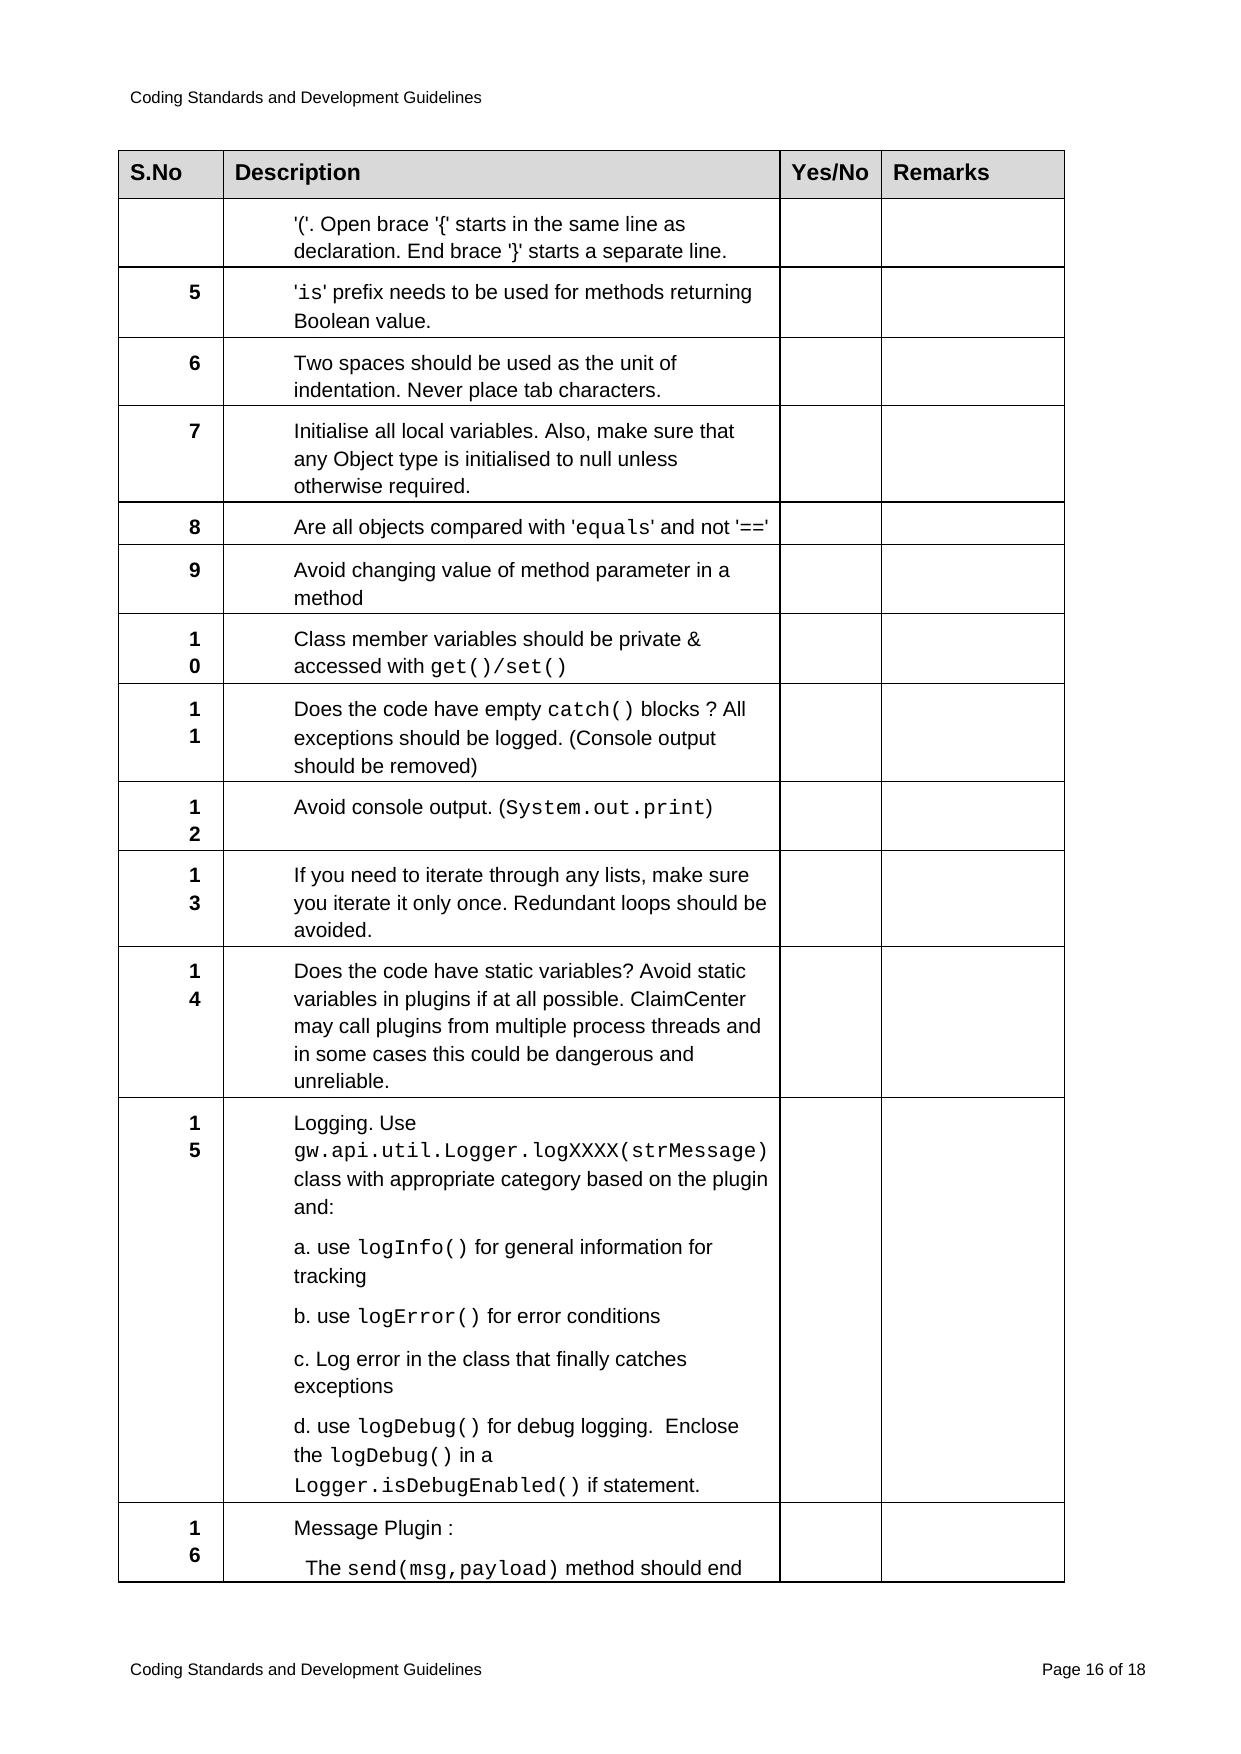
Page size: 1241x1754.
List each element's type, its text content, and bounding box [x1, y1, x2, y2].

table_header Description [224, 151, 779, 198]
table_cell 5 [119, 268, 223, 337]
table_cell Does the code have empty catch() blocks ? All exceptions should be logged. (Console output should be removed) [224, 684, 779, 781]
table_cell [781, 545, 881, 613]
table_cell [781, 338, 881, 405]
table_cell [882, 545, 1064, 613]
table_cell [781, 406, 881, 501]
table_cell [882, 1098, 1064, 1502]
table_cell Two spaces should be used as the unit of indentation. Never place tab characters. [224, 338, 779, 405]
table_cell Does the code have static variables? Avoid static variables in plugins if at all possible. ClaimCenter may call plugins from multiple process threads and in some cases this could be dangerous and unreliable. [224, 947, 779, 1097]
table_cell [781, 1503, 881, 1581]
table_cell 11 [119, 684, 223, 781]
table_cell [781, 851, 881, 946]
table_cell Initialise all local variables. Also, make sure that any Object type is initialised to null unless otherwise required. [224, 406, 779, 501]
table_cell If you need to iterate through any lists, make sure you iterate it only once. Redundant loops should be avoided. [224, 851, 779, 946]
table_cell Are all objects compared with 'equals' and not '==' [224, 503, 779, 544]
table_header Remarks [882, 151, 1064, 198]
table_cell 7 [119, 406, 223, 501]
table_cell [882, 684, 1064, 781]
table_cell Class member variables should be private & accessed with get()/set() [224, 614, 779, 683]
table_cell 9 [119, 545, 223, 613]
table_cell 13 [119, 851, 223, 946]
table_cell 10 [119, 614, 223, 683]
table_cell [781, 268, 881, 337]
table_cell [882, 199, 1064, 266]
table_header Yes/No [781, 151, 881, 198]
table_cell [882, 1503, 1064, 1581]
table_cell 15 [119, 1098, 223, 1502]
table_cell 8 [119, 503, 223, 544]
table_cell [882, 947, 1064, 1097]
table_cell 4 [119, 199, 223, 266]
table_cell [882, 503, 1064, 544]
table_cell [882, 406, 1064, 501]
table_cell 16 [119, 1503, 223, 1581]
table_cell 6 [119, 338, 223, 405]
table_cell [781, 1098, 881, 1502]
table_cell [781, 684, 881, 781]
table_cell Avoid changing value of method parameter in a method [224, 545, 779, 613]
table_cell [882, 268, 1064, 337]
table_cell Logging. Use gw.api.util.Logger.logXXXX(strMessage) class with appropriate category based on the plugin and: a. use logInfo() for general information for tracking b. use logError() for error conditions c. Log error in the class that finally catches exceptions d. use logDebug() for debug logging. Enclose the logDebug() in a Logger.isDebugEnabled() if statement. [224, 1098, 779, 1502]
table_cell [781, 199, 881, 266]
table_header S.No [119, 151, 223, 198]
table_cell [781, 947, 881, 1097]
table_cell [882, 614, 1064, 683]
table_cell [781, 614, 881, 683]
table_cell 14 [119, 947, 223, 1097]
table_cell [882, 782, 1064, 850]
table_cell 'is' prefix needs to be used for methods returning Boolean value. [224, 268, 779, 337]
table_cell [882, 851, 1064, 946]
table_cell [882, 338, 1064, 405]
table_cell 12 [119, 782, 223, 850]
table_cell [224, 1503, 779, 1581]
table_cell [781, 782, 881, 850]
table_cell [224, 199, 779, 266]
table_cell Avoid console output. (System.out.print) [224, 782, 779, 850]
table_cell [781, 503, 881, 544]
